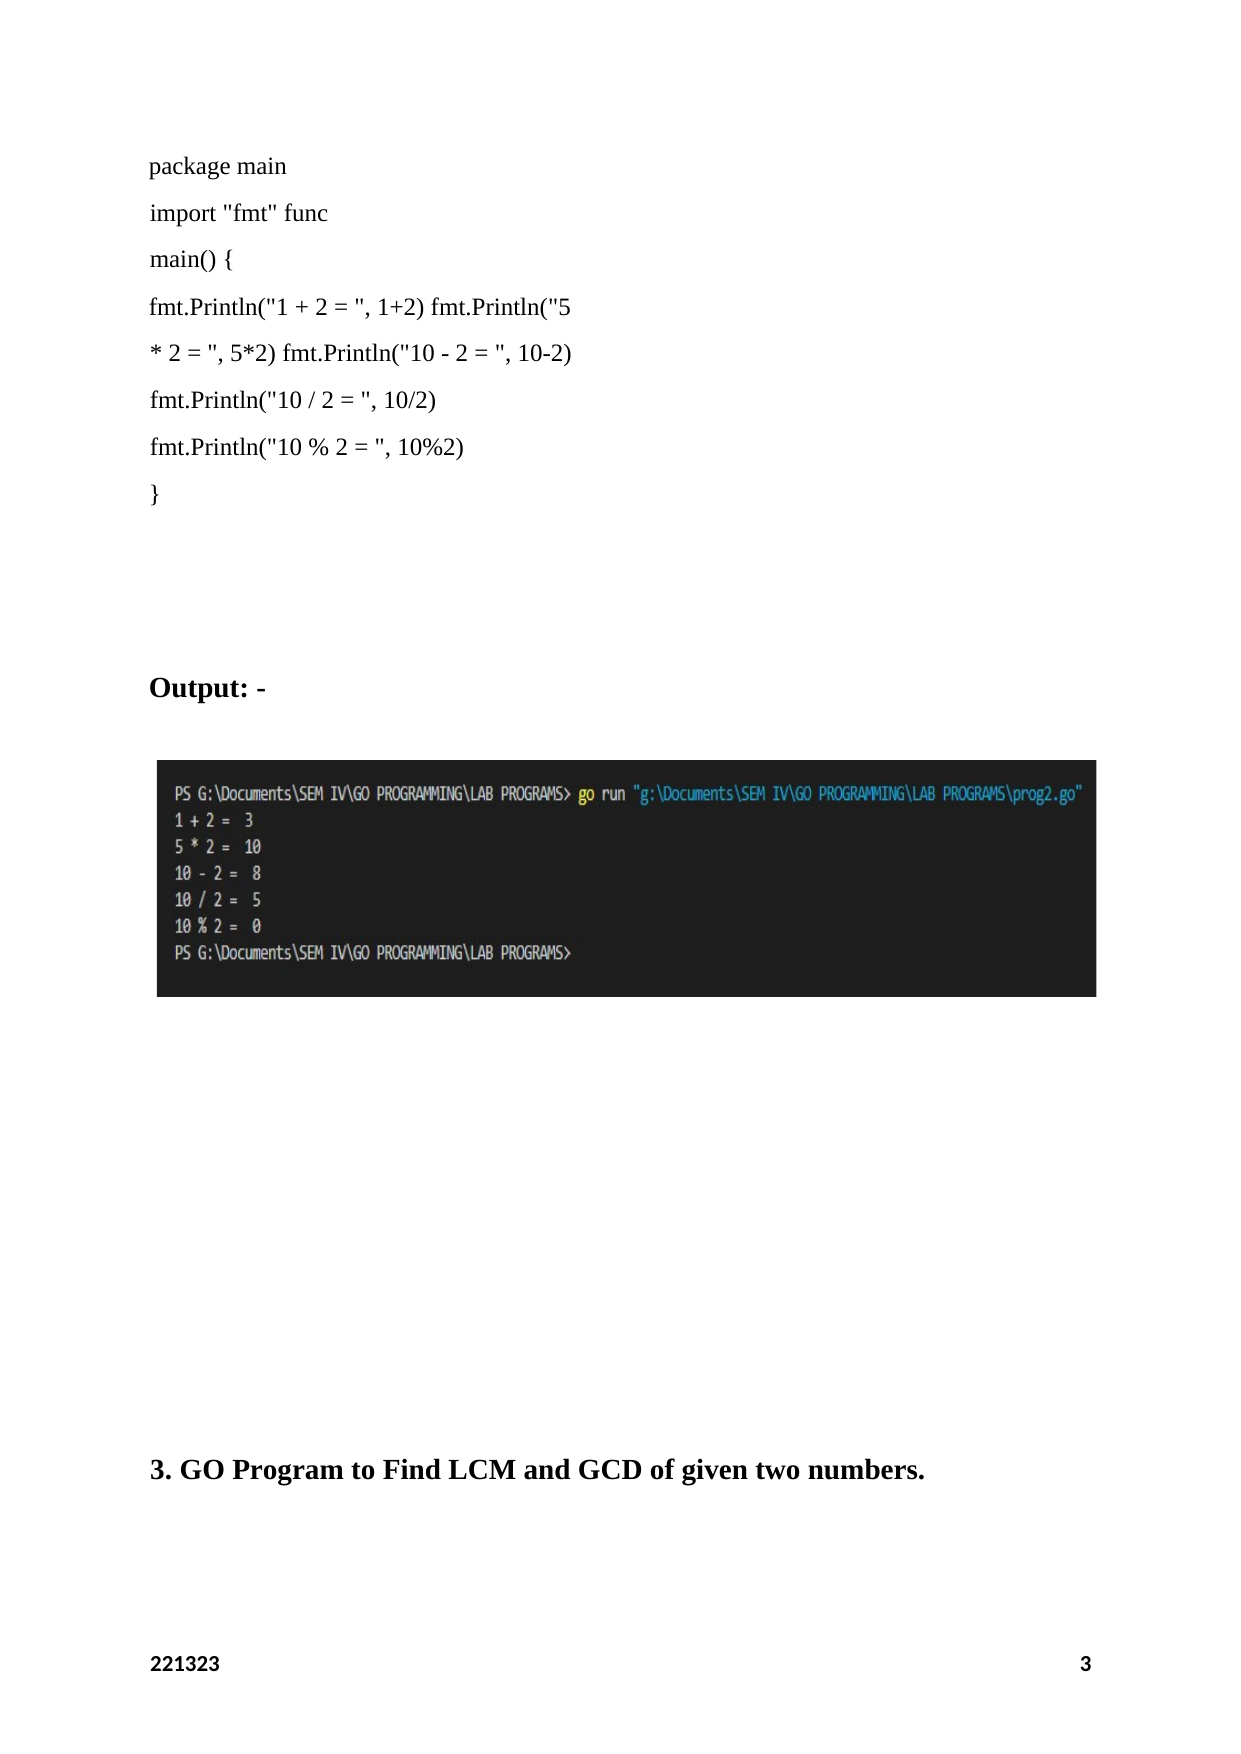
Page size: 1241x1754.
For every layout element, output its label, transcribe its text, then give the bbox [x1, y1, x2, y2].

list GO Program to Find LCM and GCD of given two numbers. [150, 1448, 1096, 1486]
text package main import "fmt" func main() { [148, 151, 329, 273]
text } [148, 479, 572, 508]
text Output: - [148, 670, 1096, 704]
text fmt.Println("1 + 2 = ", 1+2) fmt.Println("5 * 2 = ", 5*2) fmt.Println("10 - 2 = ", 10-2) fmt.Println("10 / 2 = ", 10/2) fmt.Println("10 % 2 = ", 10%2) [148, 292, 572, 461]
picture [156, 760, 1097, 997]
